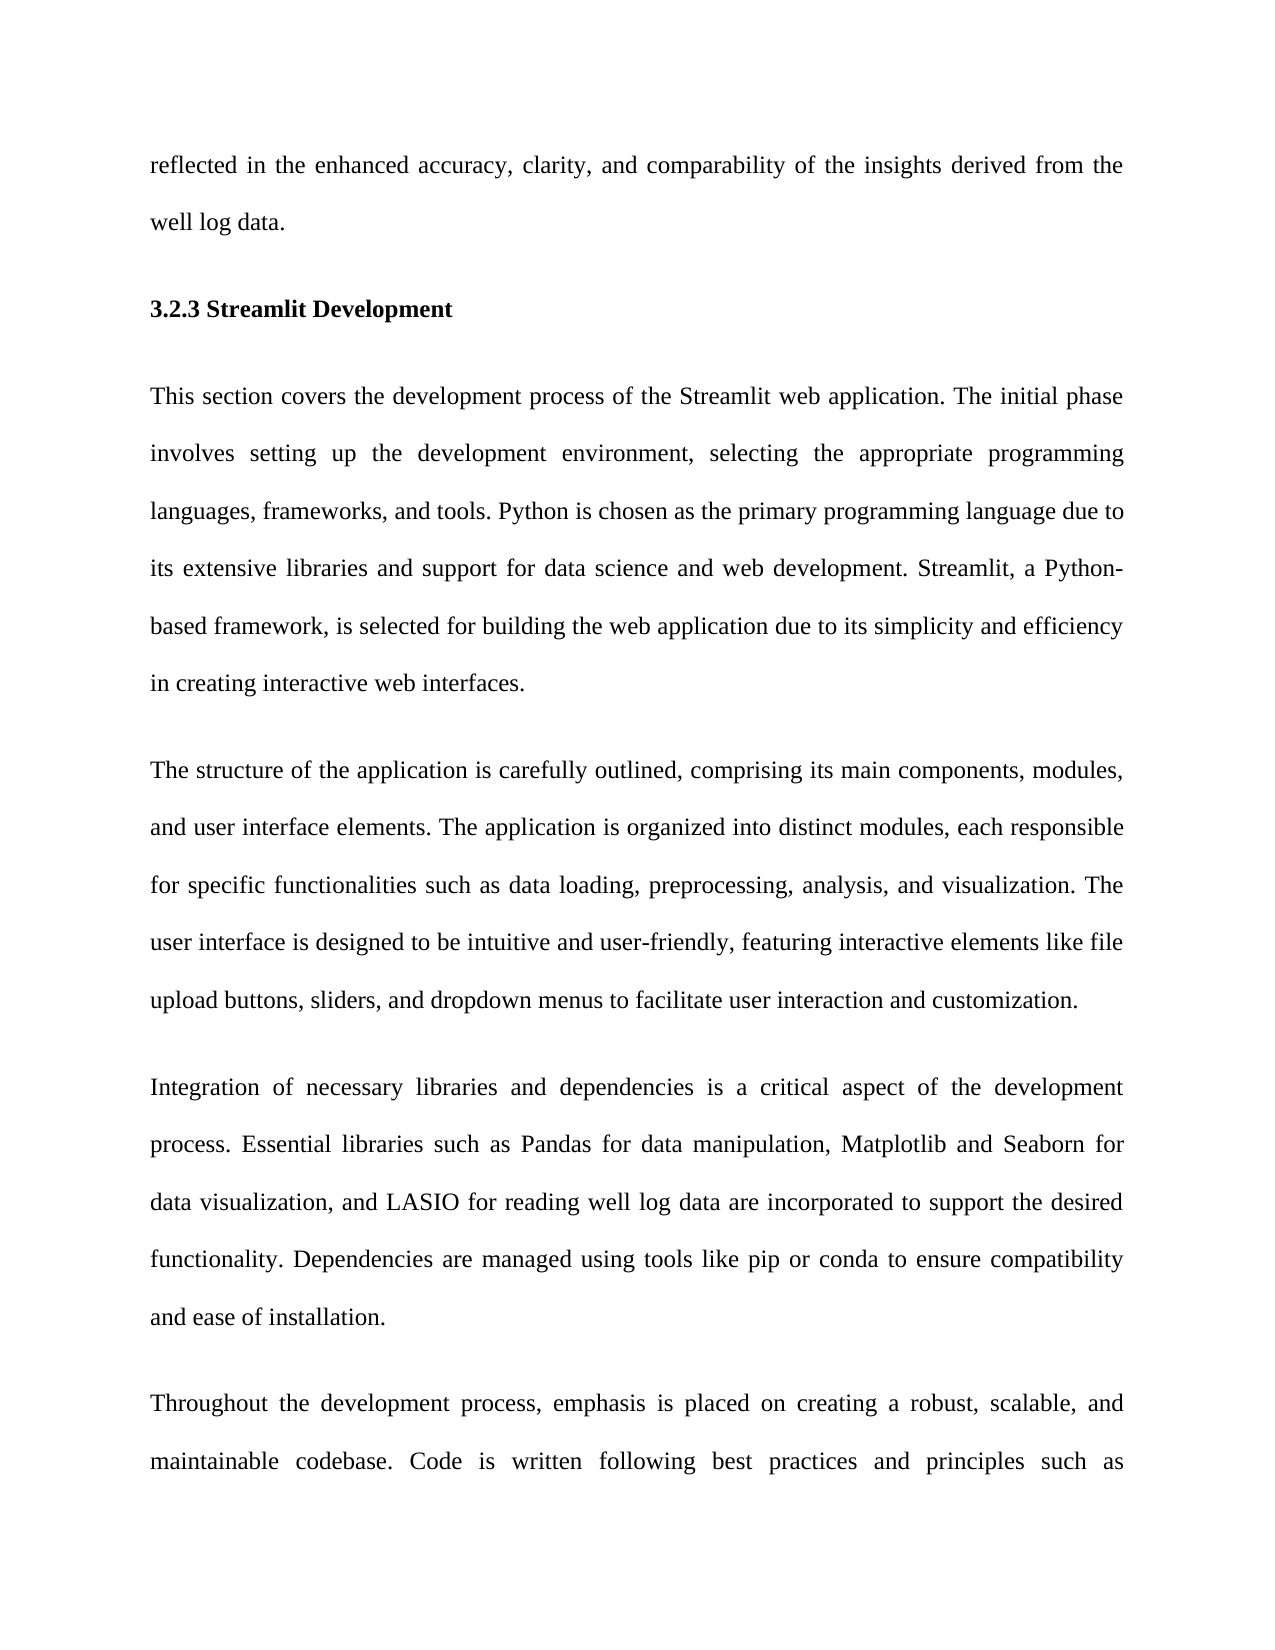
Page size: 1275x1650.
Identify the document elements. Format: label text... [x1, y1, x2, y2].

text The structure of the application is carefully outlined, comprising its main components, modules, and user interface elements. The application is organized into distinct modules, each responsible for specific functionalities such as data loading, preprocessing, analysis, and visualization. The user interface is designed to be intuitive and user-friendly, featuring interactive elements like file upload buttons, sliders, and dropdown menus to facilitate user interaction and customization. [150, 755, 1125, 1014]
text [150, 1388, 1125, 1474]
text 3.2.3 Streamlit Development [150, 294, 1125, 323]
text Integration of necessary libraries and dependencies is a critical aspect of the development process. Essential libraries such as Pandas for data manipulation, Matplotlib and Seaborn for data visualization, and LASIO for reading well log data are incorporated to support the desired functionality. Dependencies are managed using tools like pip or conda to ensure compatibility and ease of installation. [150, 1072, 1125, 1330]
text This section covers the development process of the Streamlit web application. The initial phase involves setting up the development environment, selecting the appropriate programming languages, frameworks, and tools. Python is chosen as the primary programming language due to its extensive libraries and support for data science and web development. Streamlit, a Python-based framework, is selected for building the web application due to its simplicity and efficiency in creating interactive web interfaces. [150, 381, 1125, 697]
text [150, 150, 1125, 236]
